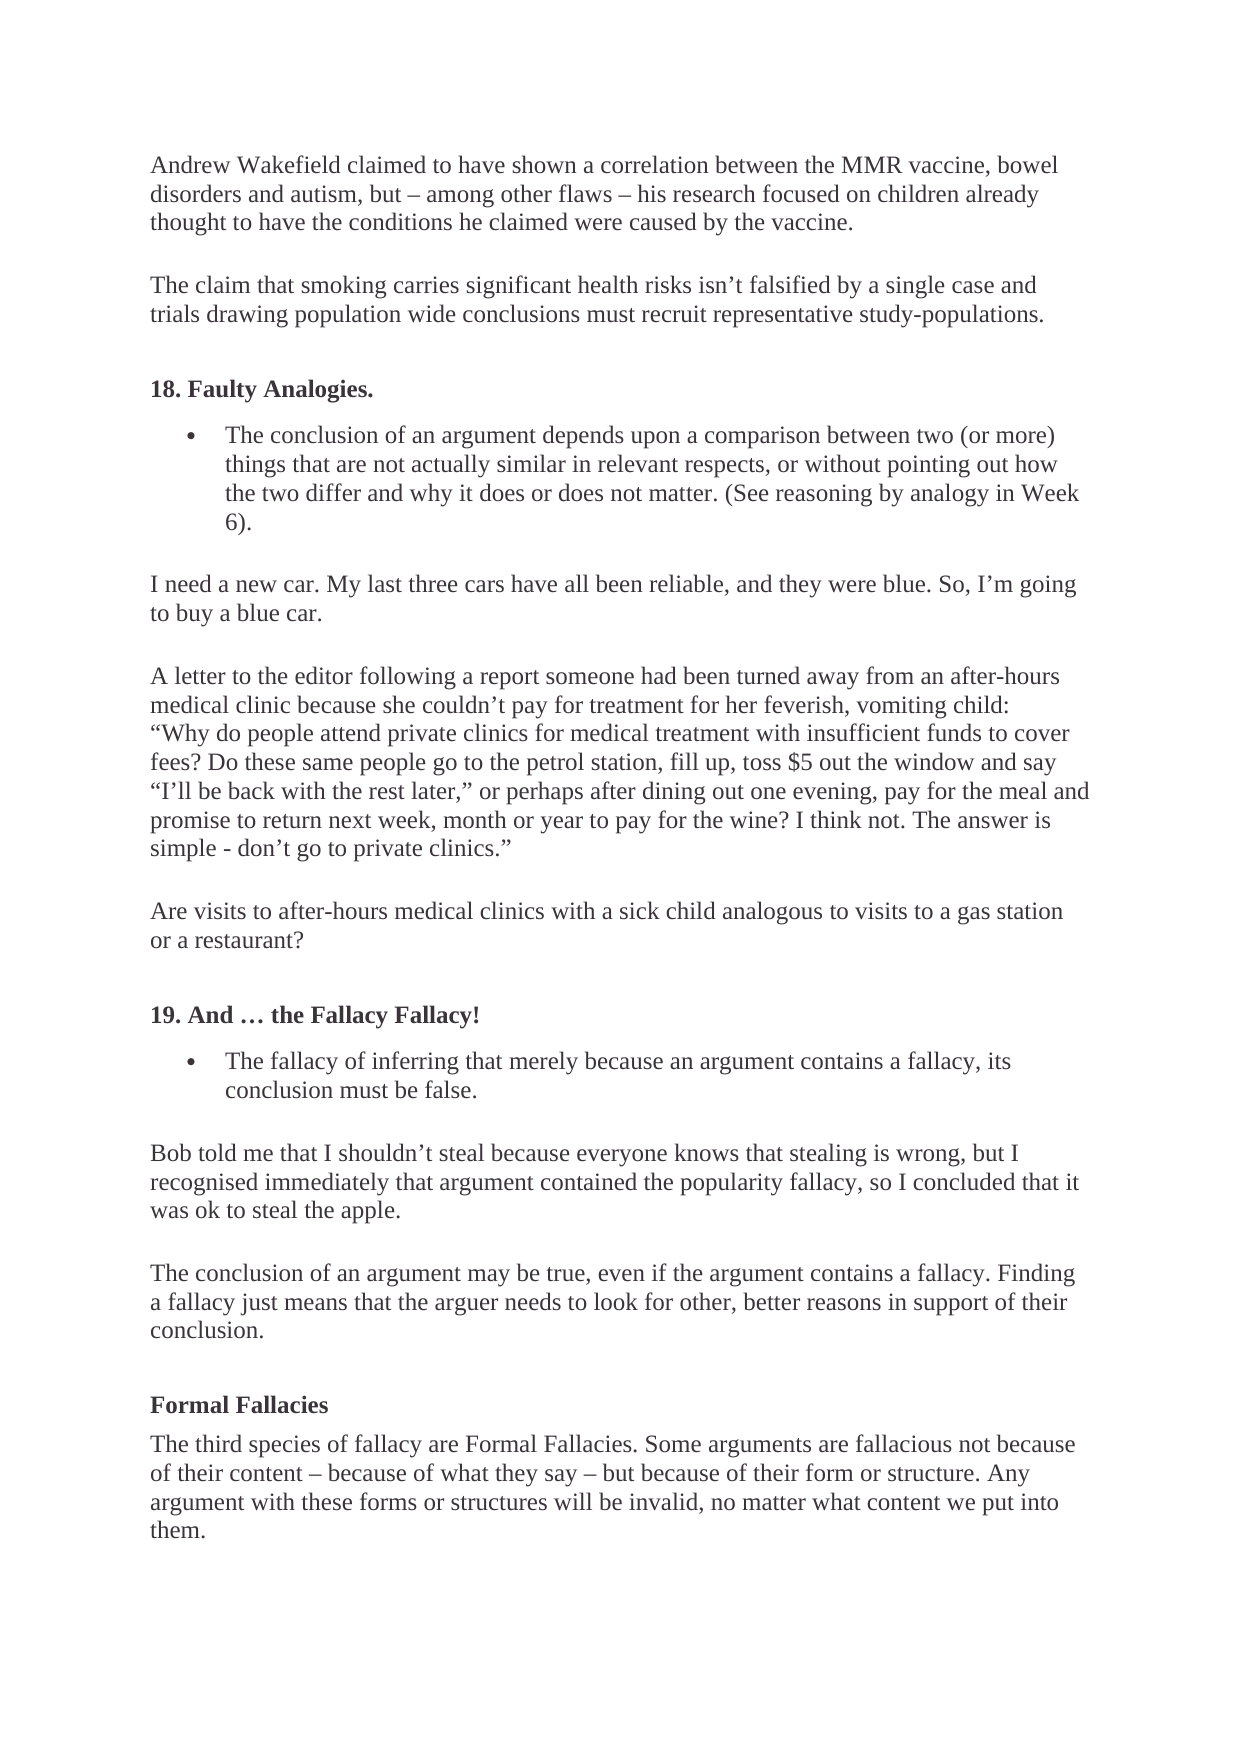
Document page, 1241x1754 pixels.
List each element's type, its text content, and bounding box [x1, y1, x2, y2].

list The conclusion of an argument depends upon a comparison between two (or more) things that are not actually similar in relevant respects, or without pointing out how the two differ and why it does or does not matter. (See reasoning by analogy in Week 6). [187, 420, 1090, 535]
text The claim that smoking carries significant health risks isn’t falsified by a single case and trials drawing population wide conclusions must recruit representative study-populations. [150, 270, 1090, 328]
text 18. Faulty Analogies. [150, 374, 1090, 403]
list The fallacy of inferring that merely because an argument contains a fallacy, its conclusion must be false. [187, 1046, 1090, 1104]
text Are visits to after-hours medical clinics with a sick child analogous to visits to a gas station or a restaurant? [150, 896, 1090, 954]
text I need a new car. My last three cars have all been reliable, and they were blue. So, I’m going to buy a blue car. [150, 569, 1090, 627]
text 19. And … the Fallacy Fallacy! [150, 1001, 1090, 1029]
text A letter to the editor following a report someone had been turned away from an after-hours medical clinic because she couldn’t pay for treatment for her feverish, vomiting child: “Why do people attend private clinics for medical treatment with insufficient funds to cover fees? Do these same people go to the petrol station, fill up, toss $5 out the window and say “I’ll be back with the rest later,” or perhaps after dining out one evening, pay for the meal and promise to return next week, month or year to pay for the wine? I think not. The answer is simple - don’t go to private clinics.” [150, 661, 1090, 862]
text The conclusion of an argument may be true, even if the argument contains a fallacy. Finding a fallacy just means that the arguer needs to look for other, better reasons in support of their conclusion. [150, 1258, 1090, 1344]
text Bob told me that I shouldn’t steal because everyone knows that stealing is wrong, but I recognised immediately that argument contained the popularity fallacy, so I concluded that it was ok to steal the apple. [150, 1138, 1090, 1224]
text Andrew Wakefield claimed to have shown a correlation between the MMR vaccine, bowel disorders and autism, but – among other flaws – his research focused on children already thought to have the conditions he claimed were caused by the vaccine. [150, 150, 1090, 236]
text The third species of fallacy are Formal Fallacies. Some arguments are fallacious not because of their content – because of what they say – but because of their form or structure. Any argument with these forms or structures will be invalid, no matter what content we put into them. [150, 1429, 1090, 1544]
text Formal Fallacies [150, 1391, 1090, 1419]
